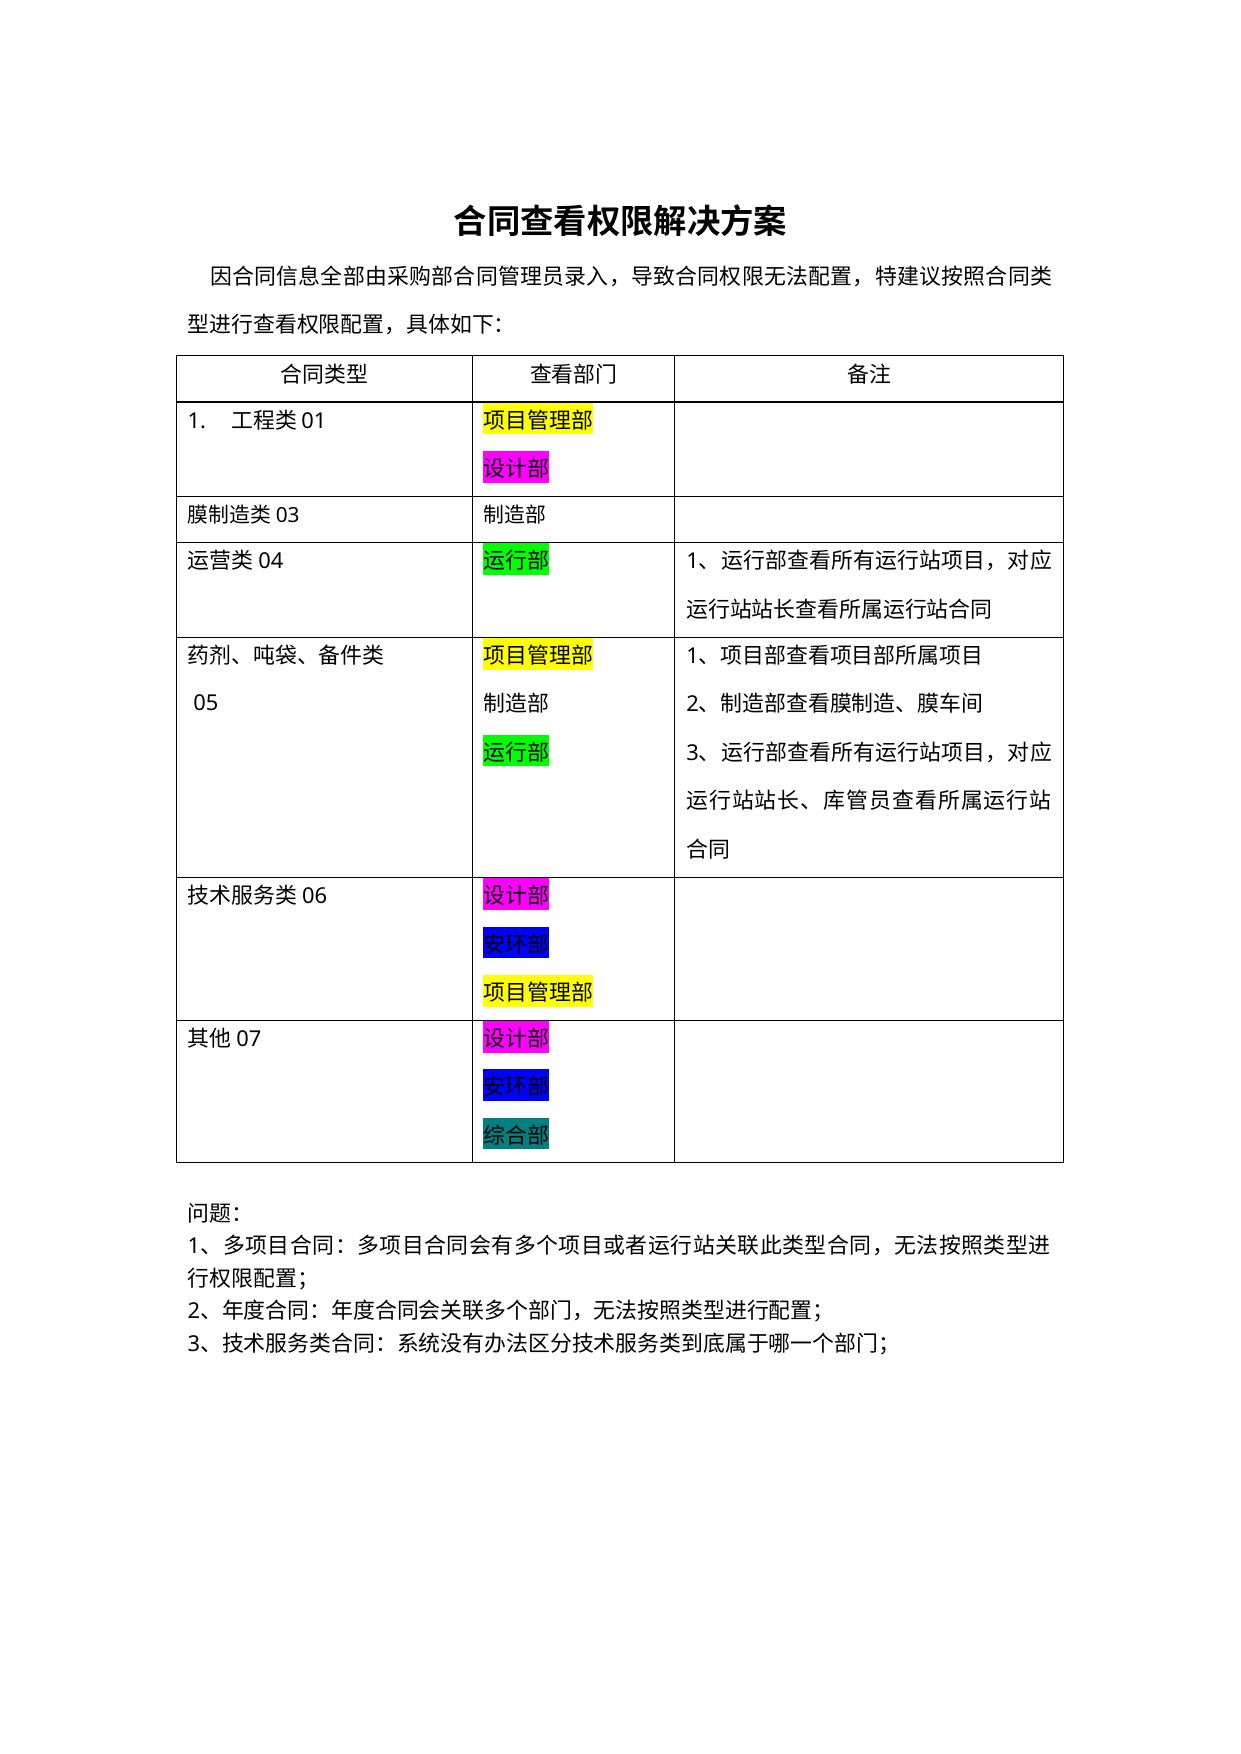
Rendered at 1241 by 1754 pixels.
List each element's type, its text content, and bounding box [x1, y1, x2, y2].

table_cell 设计部 安环部 项目管理部 [473, 878, 674, 1019]
text 3、技术服务类合同：系统没有办法区分技术服务类到底属于哪一个部门； [187, 1326, 1053, 1358]
title 合同查看权限解决方案 [187, 187, 1053, 252]
table_cell 工程类01 [177, 403, 472, 496]
text 因合同信息全部由采购部合同管理员录入，导致合同权限无法配置，特建议按照合同类型进行查看权限配置，具体如下： [187, 258, 1053, 339]
table_cell 运行部 [473, 543, 674, 637]
table_cell 运营类 04 [177, 543, 472, 637]
table_header 查看部门 [473, 356, 674, 401]
table_header 合同类型 [177, 356, 472, 401]
table_header 备注 [675, 356, 1063, 401]
table_cell 设计部 安环部 综合部 [473, 1021, 674, 1162]
table_cell 1、项目部查看项目部所属项目 2、制造部查看膜制造、膜车间 3、运行部查看所有运行站项目，对应运行站站长、库管员查看所属运行站合同 [675, 638, 1063, 877]
table_cell 项目管理部 制造部 运行部 [473, 638, 674, 877]
table_cell 制造部 [473, 497, 674, 542]
table_cell [675, 1021, 1063, 1162]
table_cell [675, 403, 1063, 496]
table_cell [675, 878, 1063, 1019]
table_cell 项目管理部 设计部 [473, 403, 674, 496]
table_cell 1、运行部查看所有运行站项目，对应运行站站长查看所属运行站合同 [675, 543, 1063, 637]
table_cell 其他 07 [177, 1021, 472, 1162]
text 1、多项目合同：多项目合同会有多个项目或者运行站关联此类型合同，无法按照类型进行权限配置； [187, 1228, 1053, 1293]
table_cell 膜制造类 03 [177, 497, 472, 542]
table_cell 药剂、吨袋、备件类 05 [177, 638, 472, 877]
text 问题： [187, 1196, 1053, 1228]
table_cell 技术服务类 06 [177, 878, 472, 1019]
table_cell [675, 497, 1063, 542]
text 2、年度合同：年度合同会关联多个部门，无法按照类型进行配置； [187, 1293, 1053, 1326]
